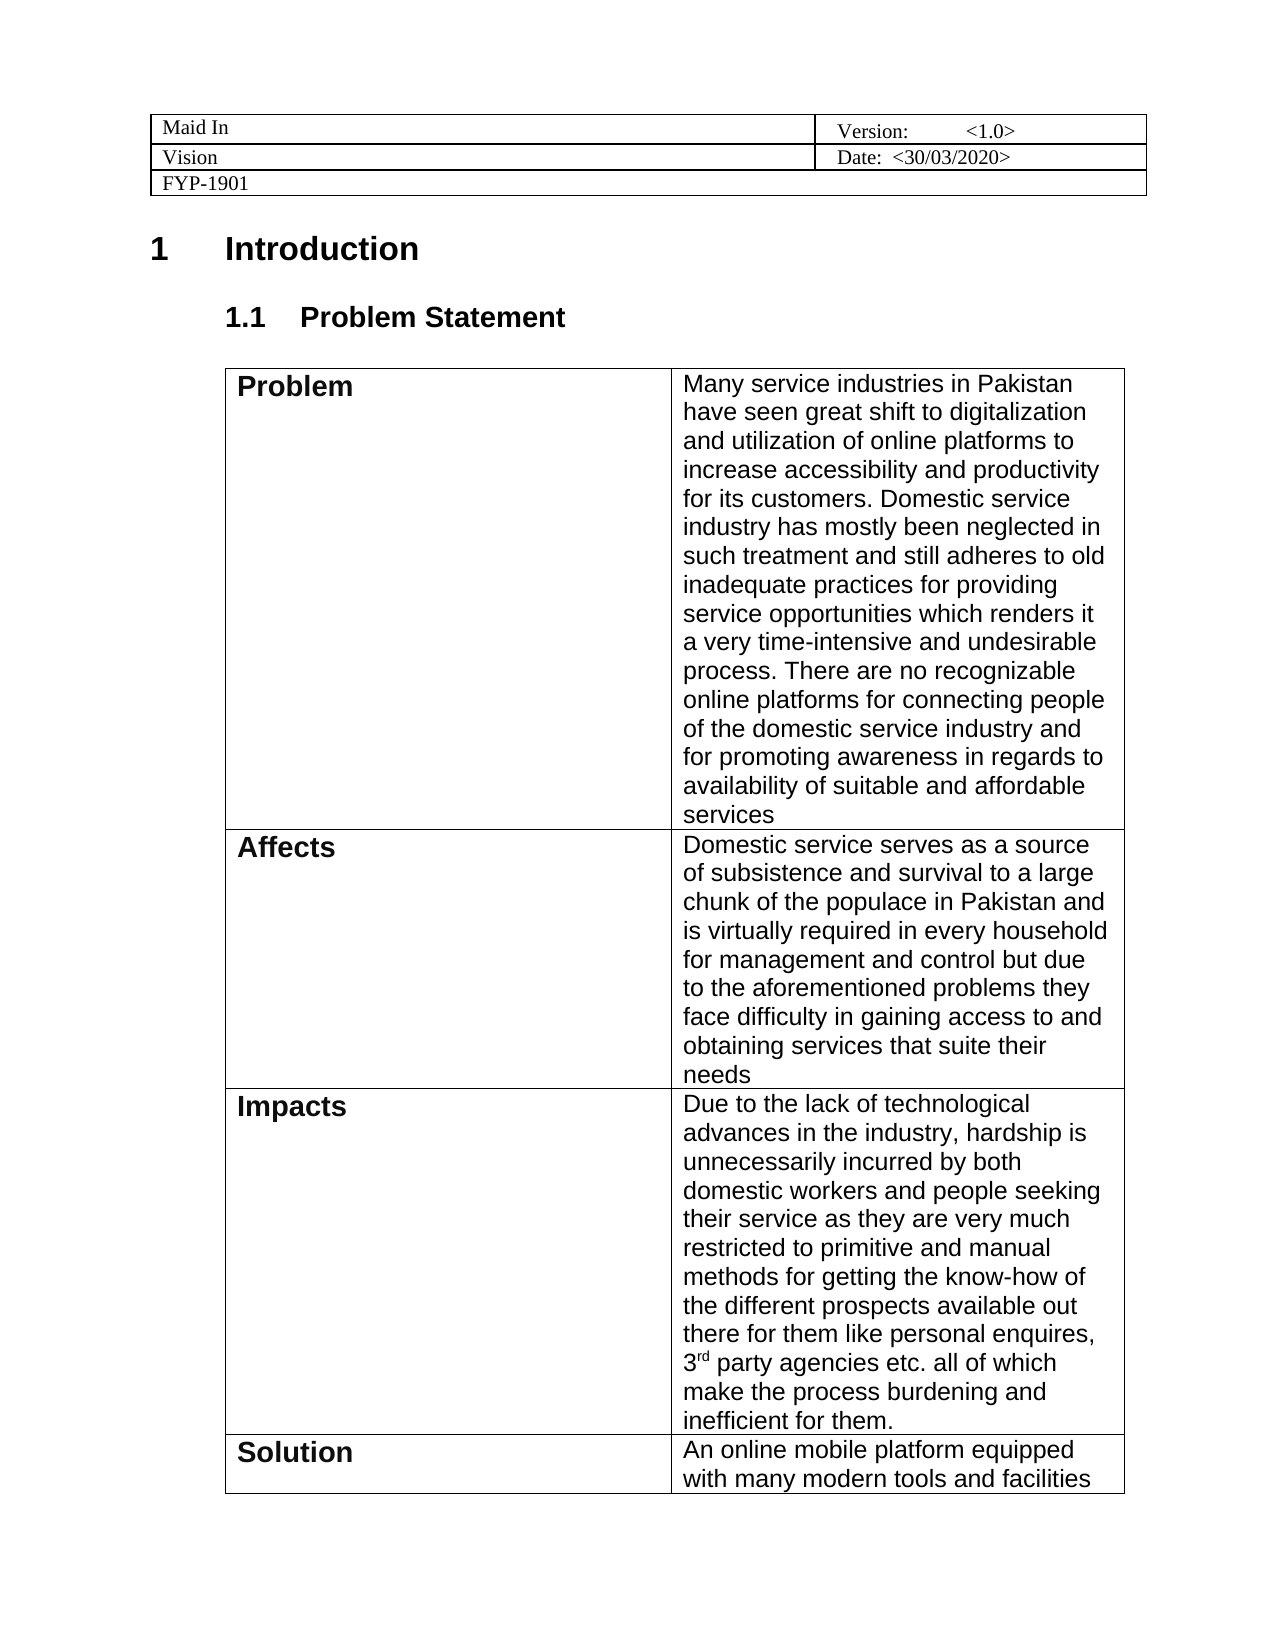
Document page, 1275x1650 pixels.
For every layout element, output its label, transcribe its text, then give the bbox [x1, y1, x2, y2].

table_cell Due to the lack of technological advances in the industry, hardship is unnecessarily incurred by both domestic workers and people seeking their service as they are very much restricted to primitive and manual methods for getting the know-how of the different prospects available out there for them like personal enquires, 3rd party agencies etc. all of which make the process burdening and inefficient for them. [672, 1089, 1124, 1434]
table_header Problem [226, 369, 671, 828]
table_cell Solution [226, 1435, 671, 1493]
table_cell Impacts [226, 1089, 671, 1434]
text 1 Introduction [150, 229, 1125, 267]
table_cell Affects [226, 830, 671, 1088]
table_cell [672, 1435, 1124, 1493]
table_cell Domestic service serves as a source of subsistence and survival to a large chunk of the populace in Pakistan and is virtually required in every household for management and control but due to the aforementioned problems they face difficulty in gaining access to and obtaining services that suite their needs [672, 830, 1124, 1088]
list Problem Statement [225, 300, 1125, 334]
table_header Many service industries in Pakistan have seen great shift to digitalization and utilization of online platforms to increase accessibility and productivity for its customers. Domestic service industry has mostly been neglected in such treatment and still adheres to old inadequate practices for providing service opportunities which renders it a very time-intensive and undesirable process. There are no recognizable online platforms for connecting people of the domestic service industry and for promoting awareness in regards to availability of suitable and affordable services [672, 369, 1124, 828]
